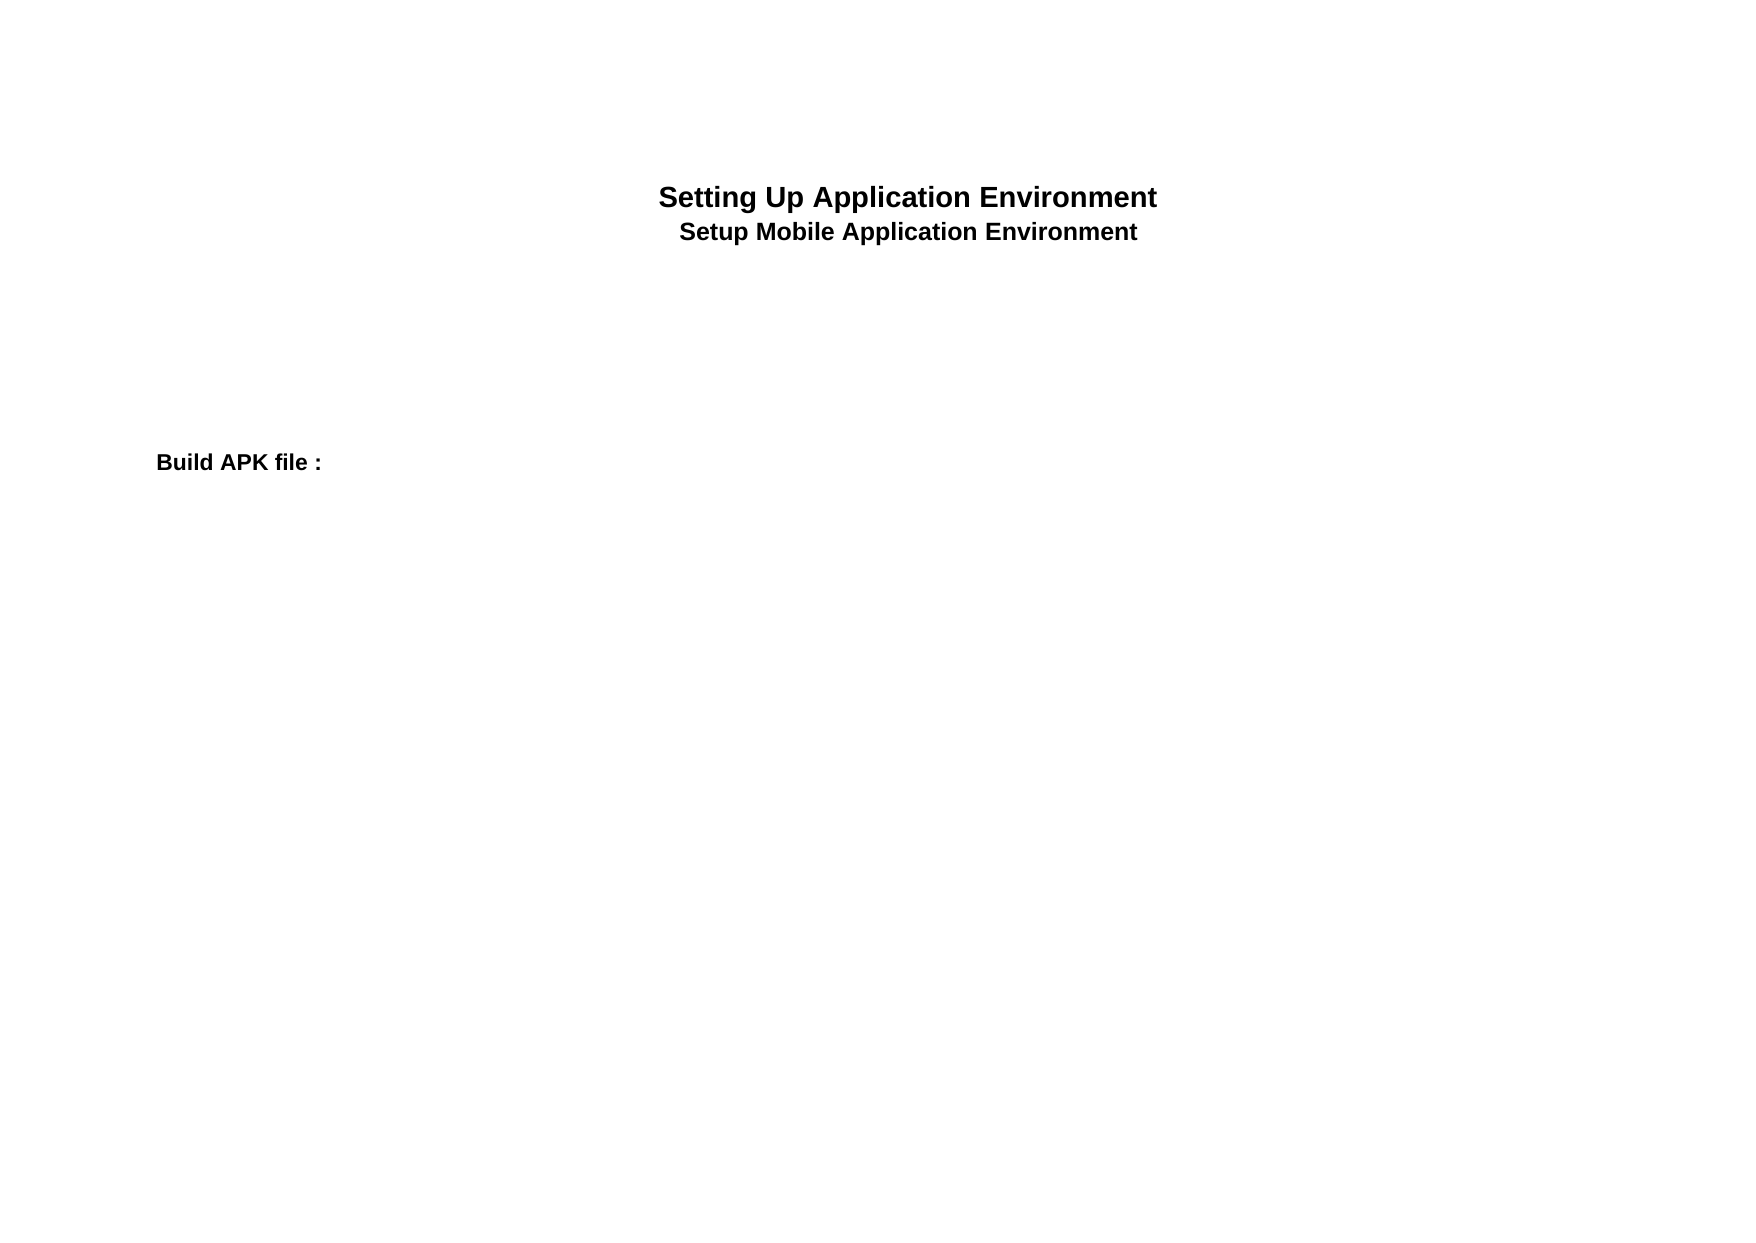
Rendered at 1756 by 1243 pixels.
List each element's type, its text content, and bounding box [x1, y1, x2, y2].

title Setting Up Application Environment [657, 181, 1158, 214]
text Setup Mobile Application Environment [657, 217, 1160, 246]
text Build APK file : [156, 449, 326, 476]
